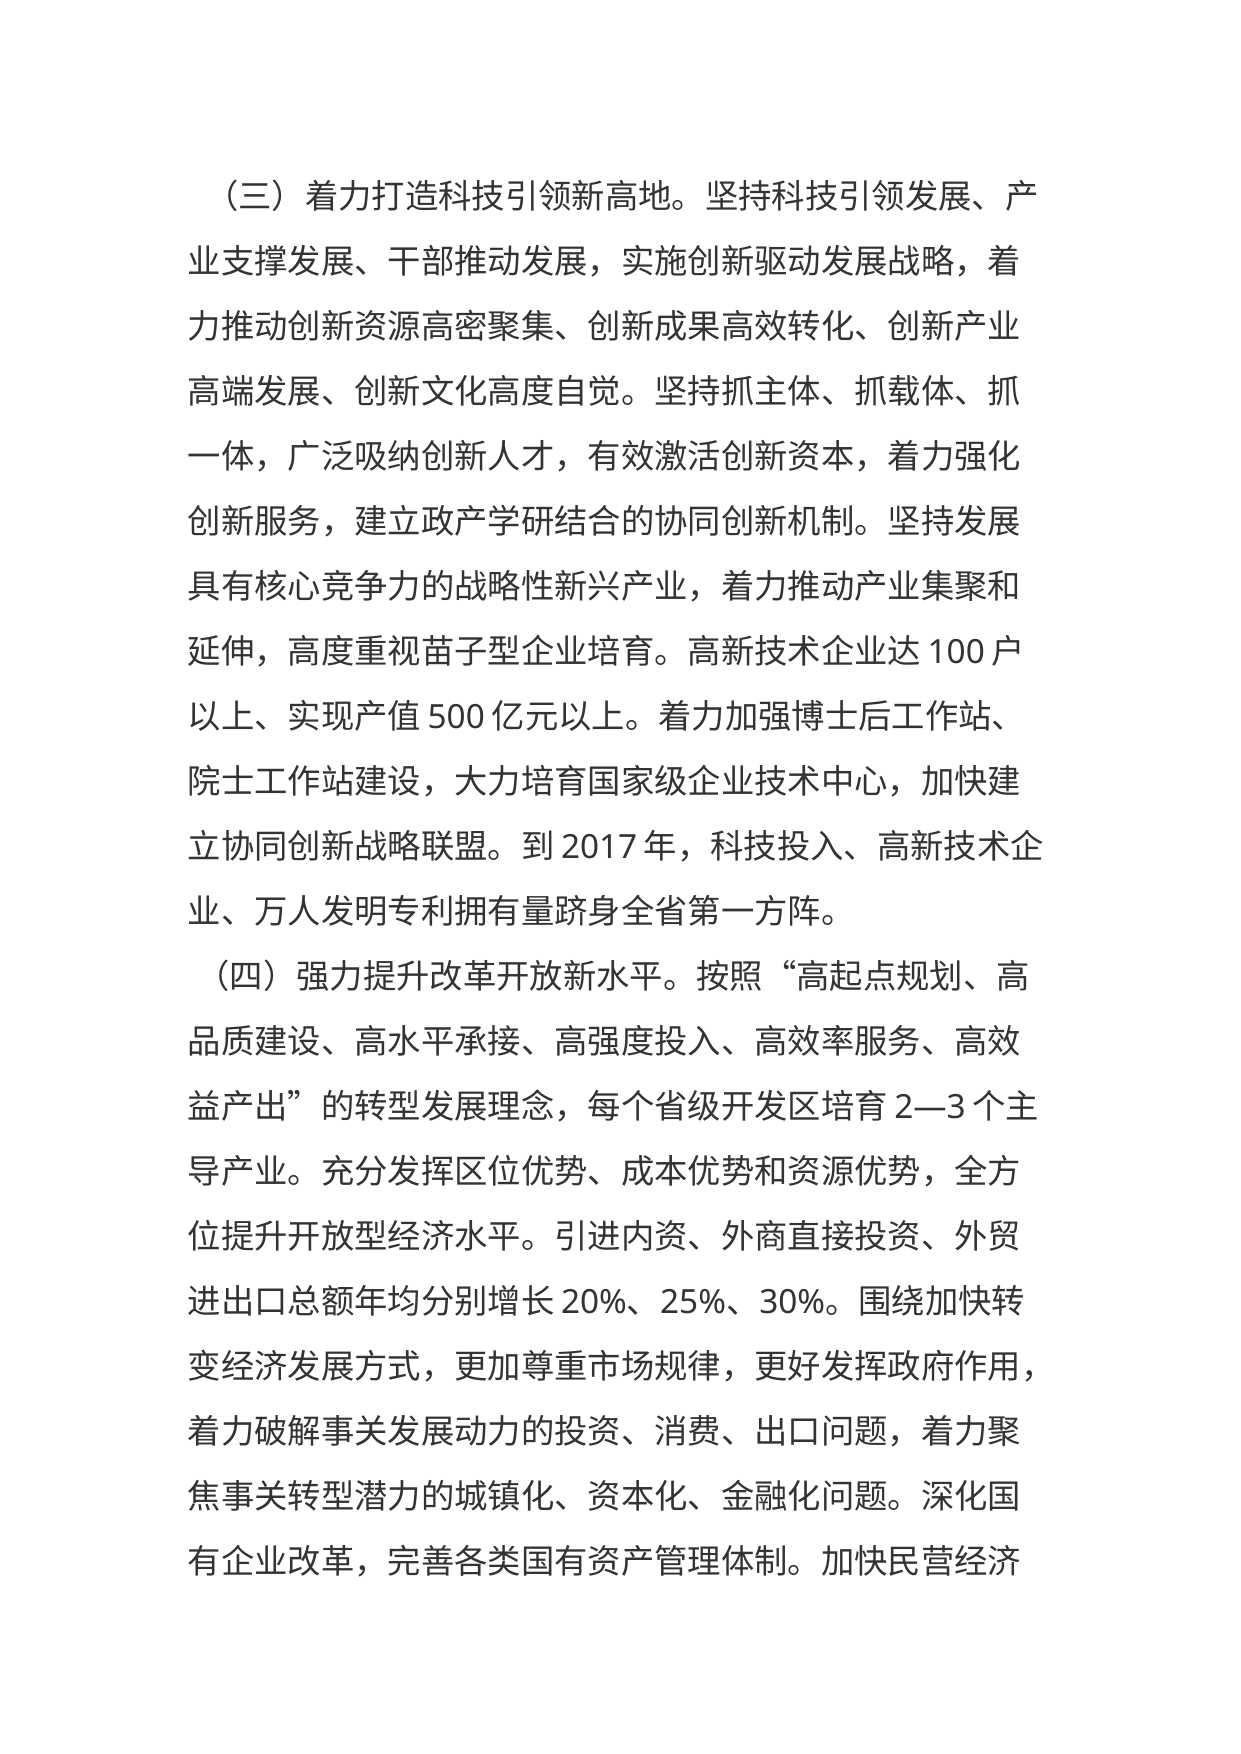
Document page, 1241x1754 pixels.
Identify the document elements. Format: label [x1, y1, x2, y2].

text [187, 162, 1053, 1592]
